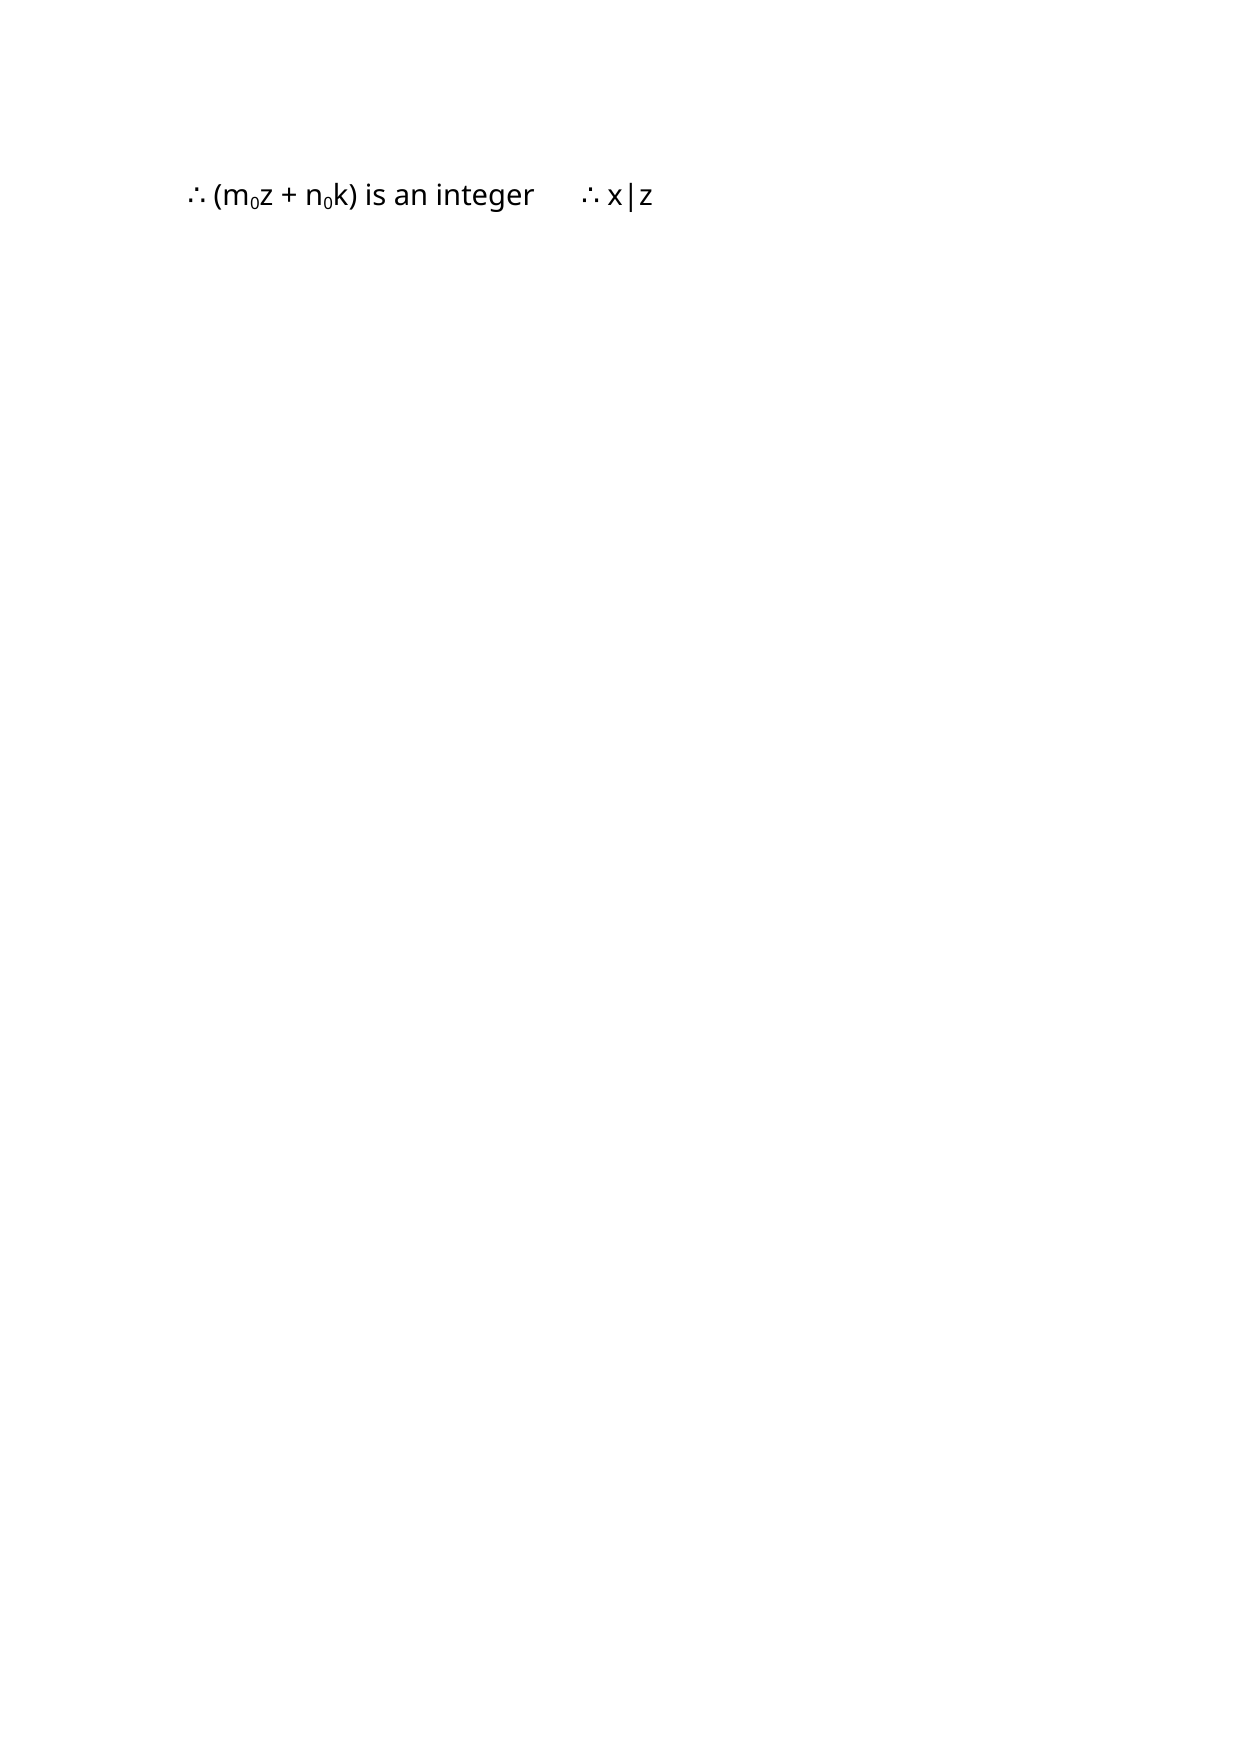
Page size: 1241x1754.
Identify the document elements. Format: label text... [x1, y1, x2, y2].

text ∴ (m0z + n0k) is an integer ∴ x|z [187, 162, 1053, 227]
